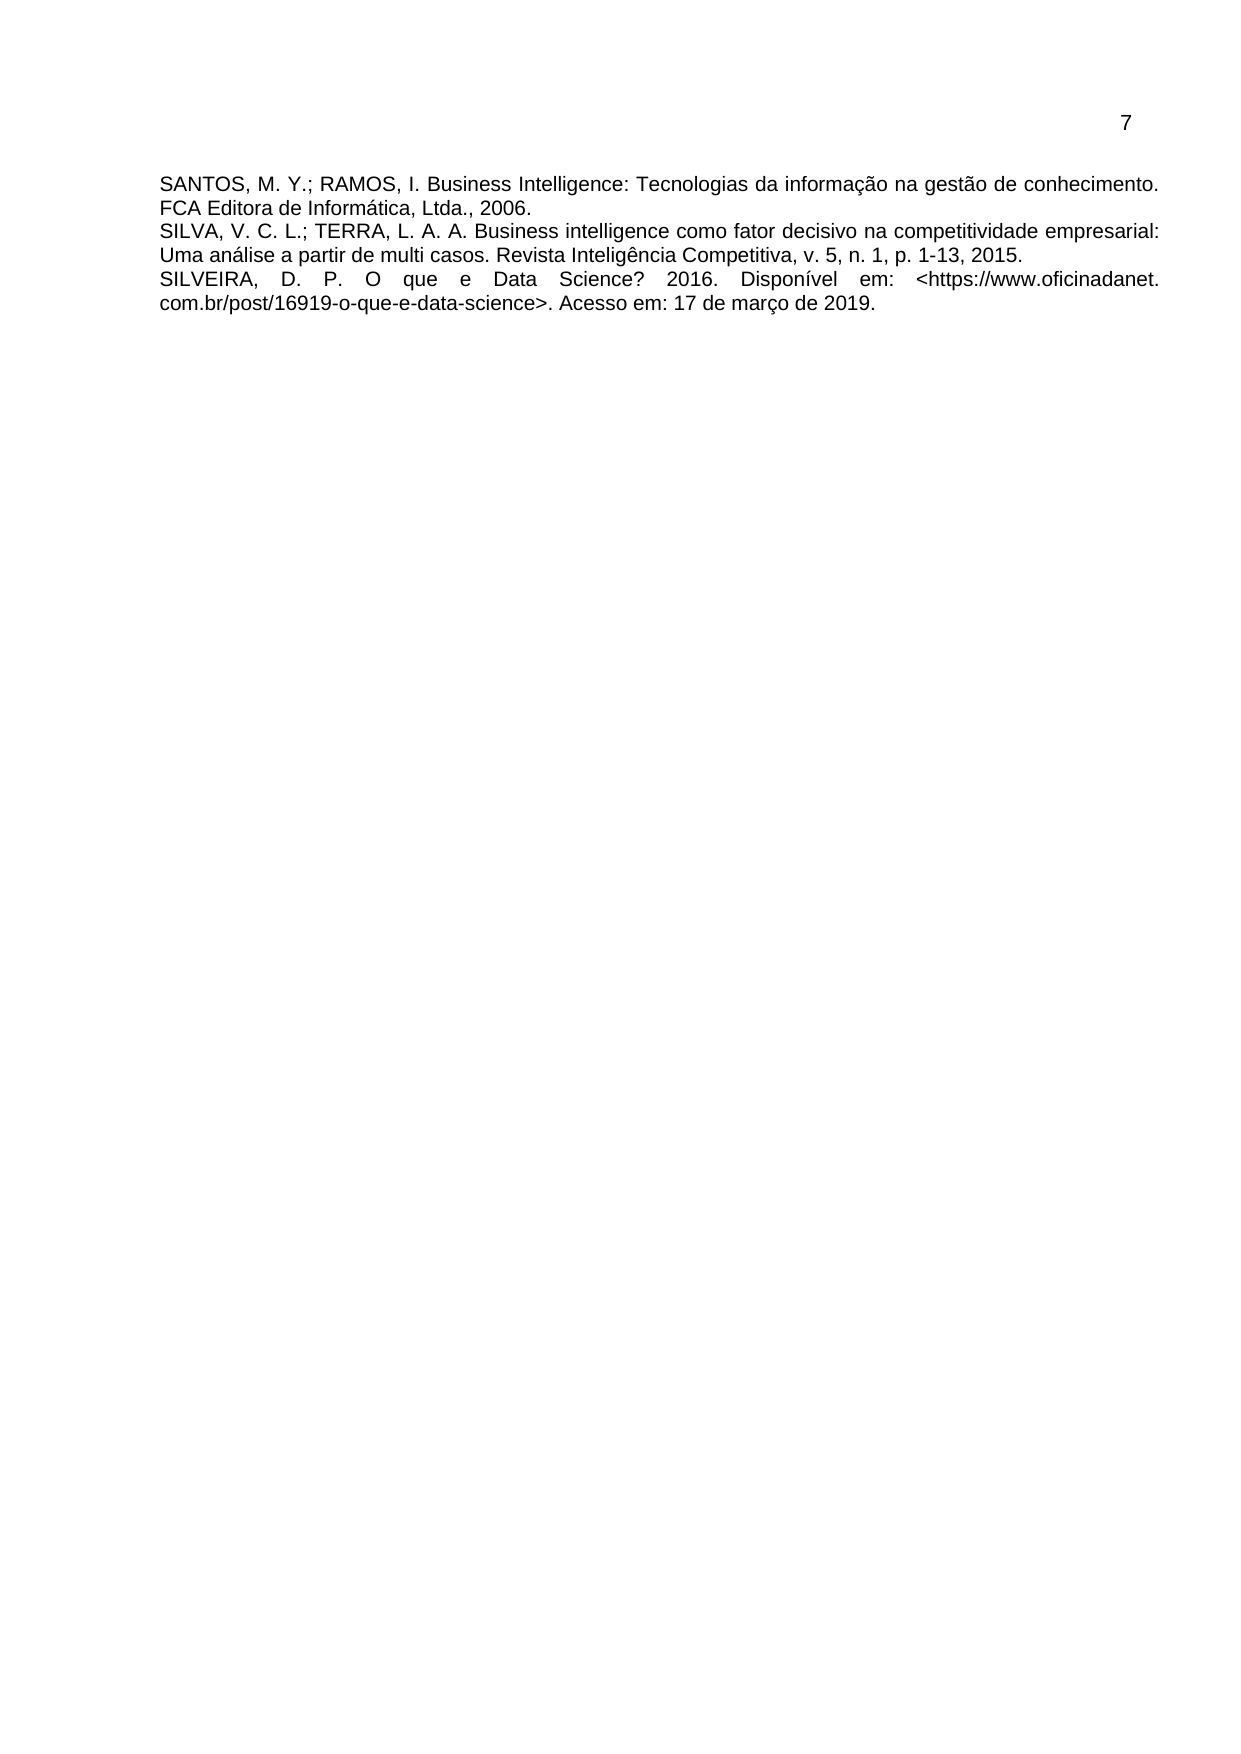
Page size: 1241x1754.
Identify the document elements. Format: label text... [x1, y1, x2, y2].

text SILVA, V. C. L.; TERRA, L. A. A. Business intelligence como fator decisivo na competitividade empresarial: Uma análise a partir de multi casos. Revista Inteligência Competitiva, v. 5, n. 1, p. 1-13, 2015. [159, 219, 1161, 267]
text SILVEIRA, D. P. O que e Data Science? 2016. Disponível em: <https://www.oficinadanet. com.br/post/16919-o-que-e-data-science>. Acesso em: 17 de março de 2019. [159, 267, 1161, 315]
text SANTOS, M. Y.; RAMOS, I. Business Intelligence: Tecnologias da informação na gestão de conhecimento. FCA Editora de Informática, Ltda., 2006. [159, 171, 1161, 219]
